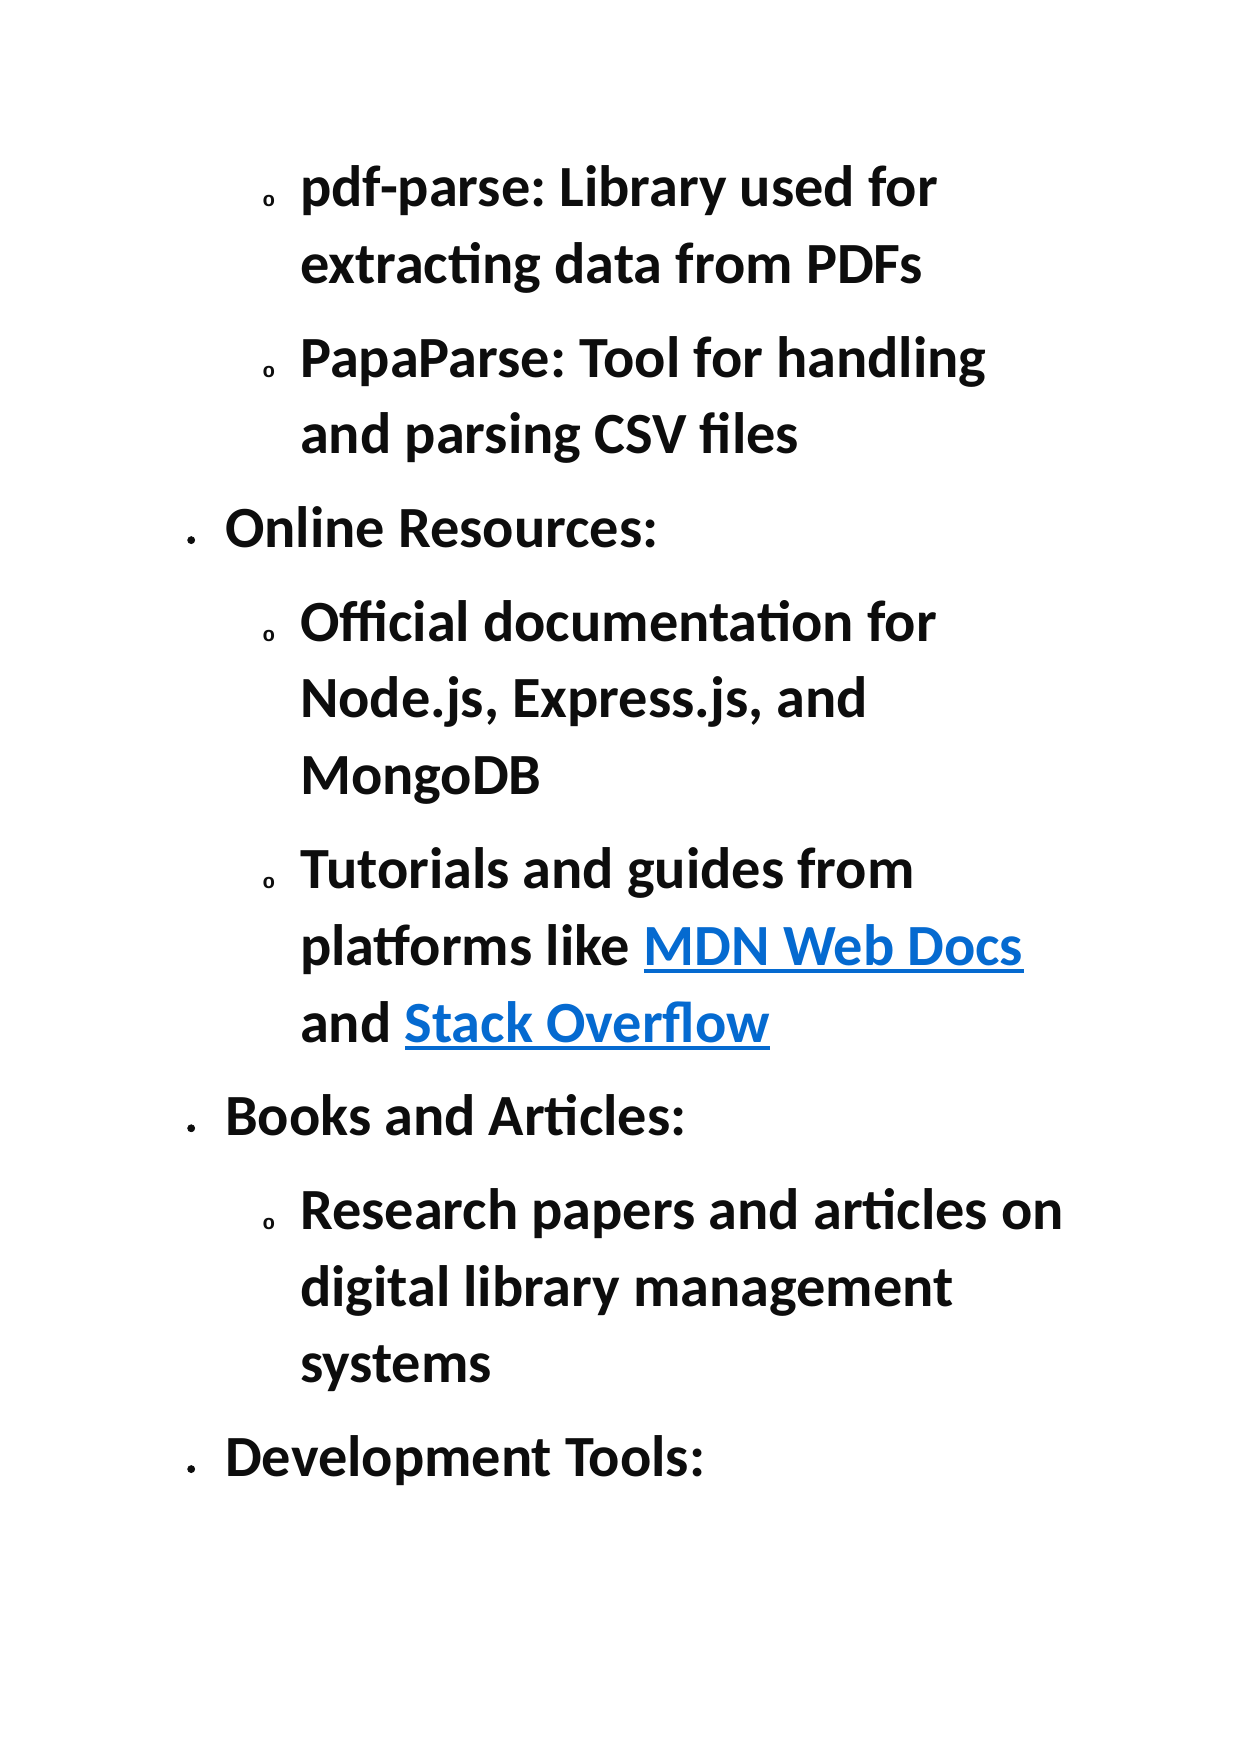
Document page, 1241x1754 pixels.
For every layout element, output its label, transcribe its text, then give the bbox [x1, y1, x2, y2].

list PapaParse: Tool for handling and parsing CSV files [262, 320, 1090, 468]
list Online Resources: [187, 491, 1090, 562]
list Official documentation for Node.js, Express.js, and MongoDB [262, 584, 1090, 809]
list Books and Articles: [187, 1079, 1090, 1150]
list Research papers and articles on digital library management systems [262, 1172, 1090, 1397]
list pdf-parse: Library used for extracting data from PDFs [262, 150, 1090, 298]
list Development Tools: [187, 1420, 1090, 1491]
list Tutorials and guides from platforms like MDN Web Docs and Stack Overflow [262, 832, 1090, 1057]
